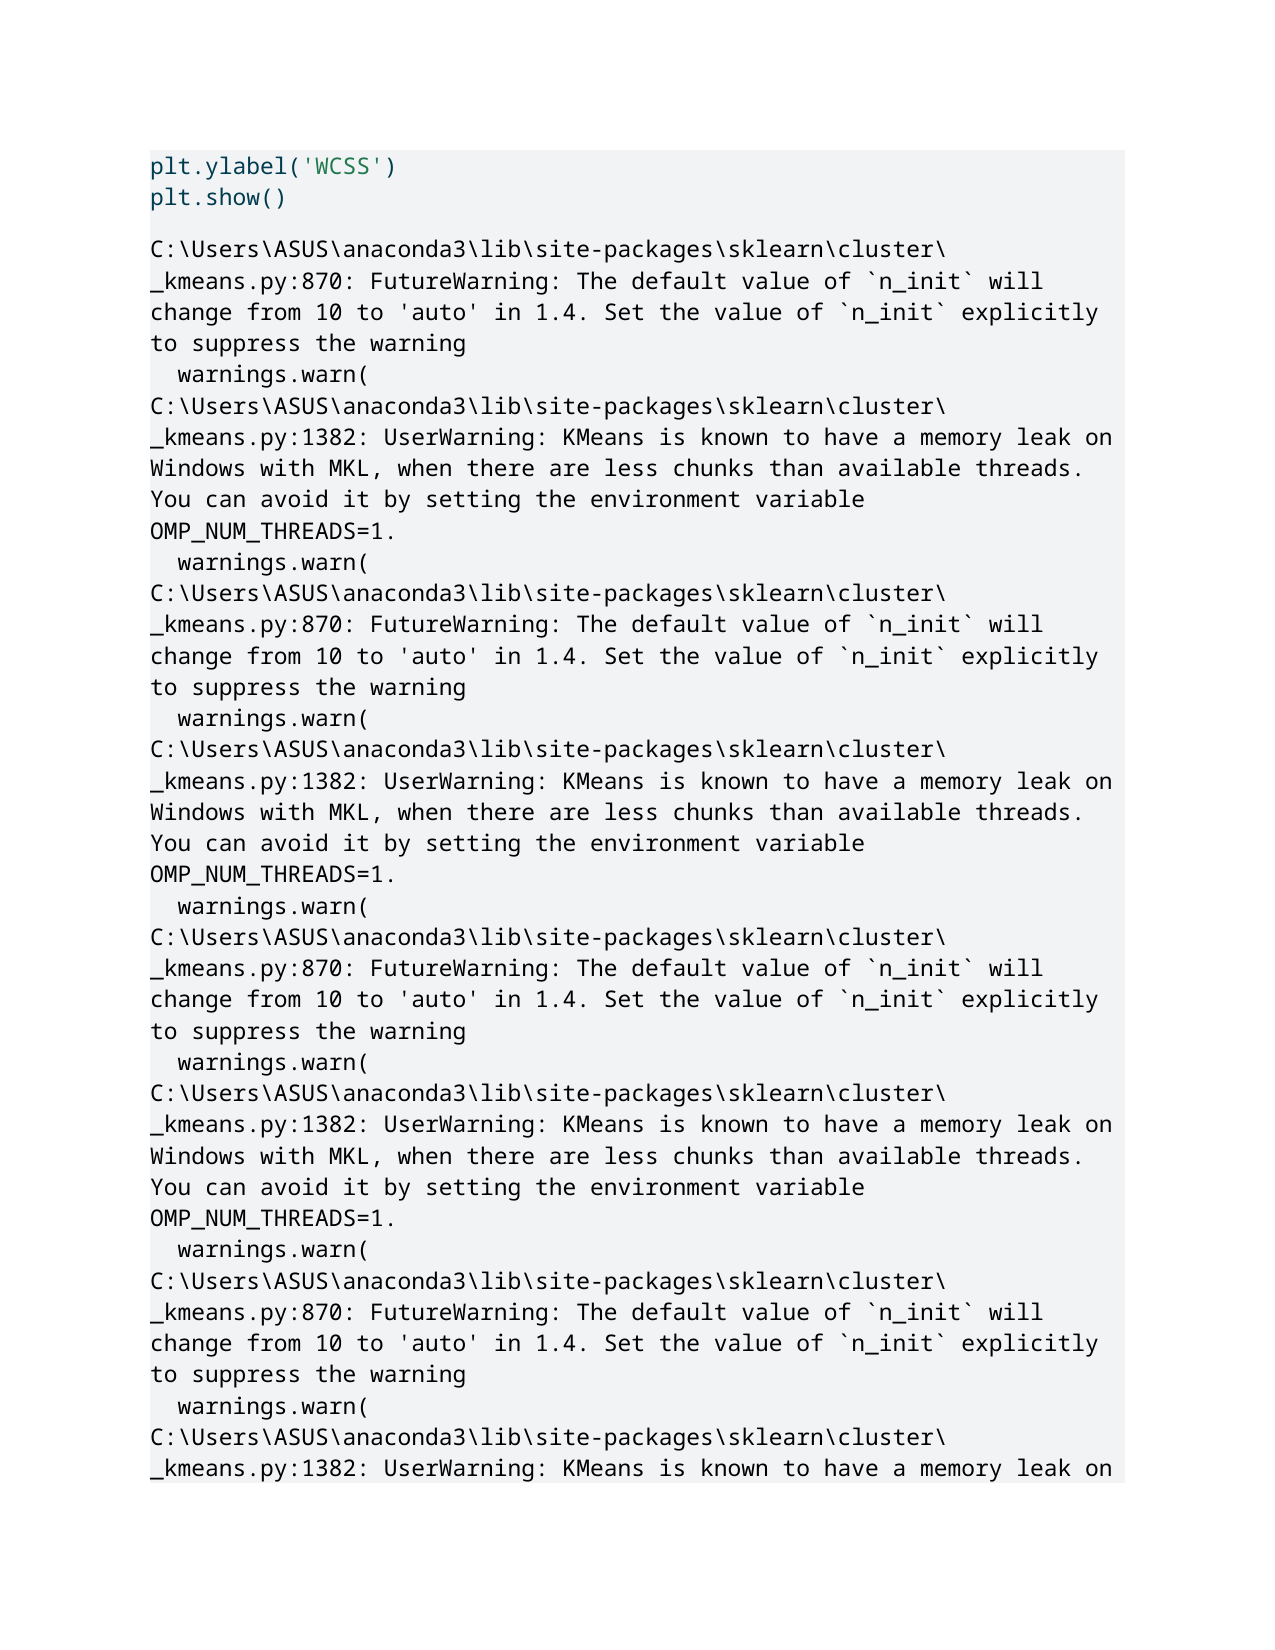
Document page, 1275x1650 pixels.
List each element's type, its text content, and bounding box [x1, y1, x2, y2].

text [150, 233, 1125, 1483]
